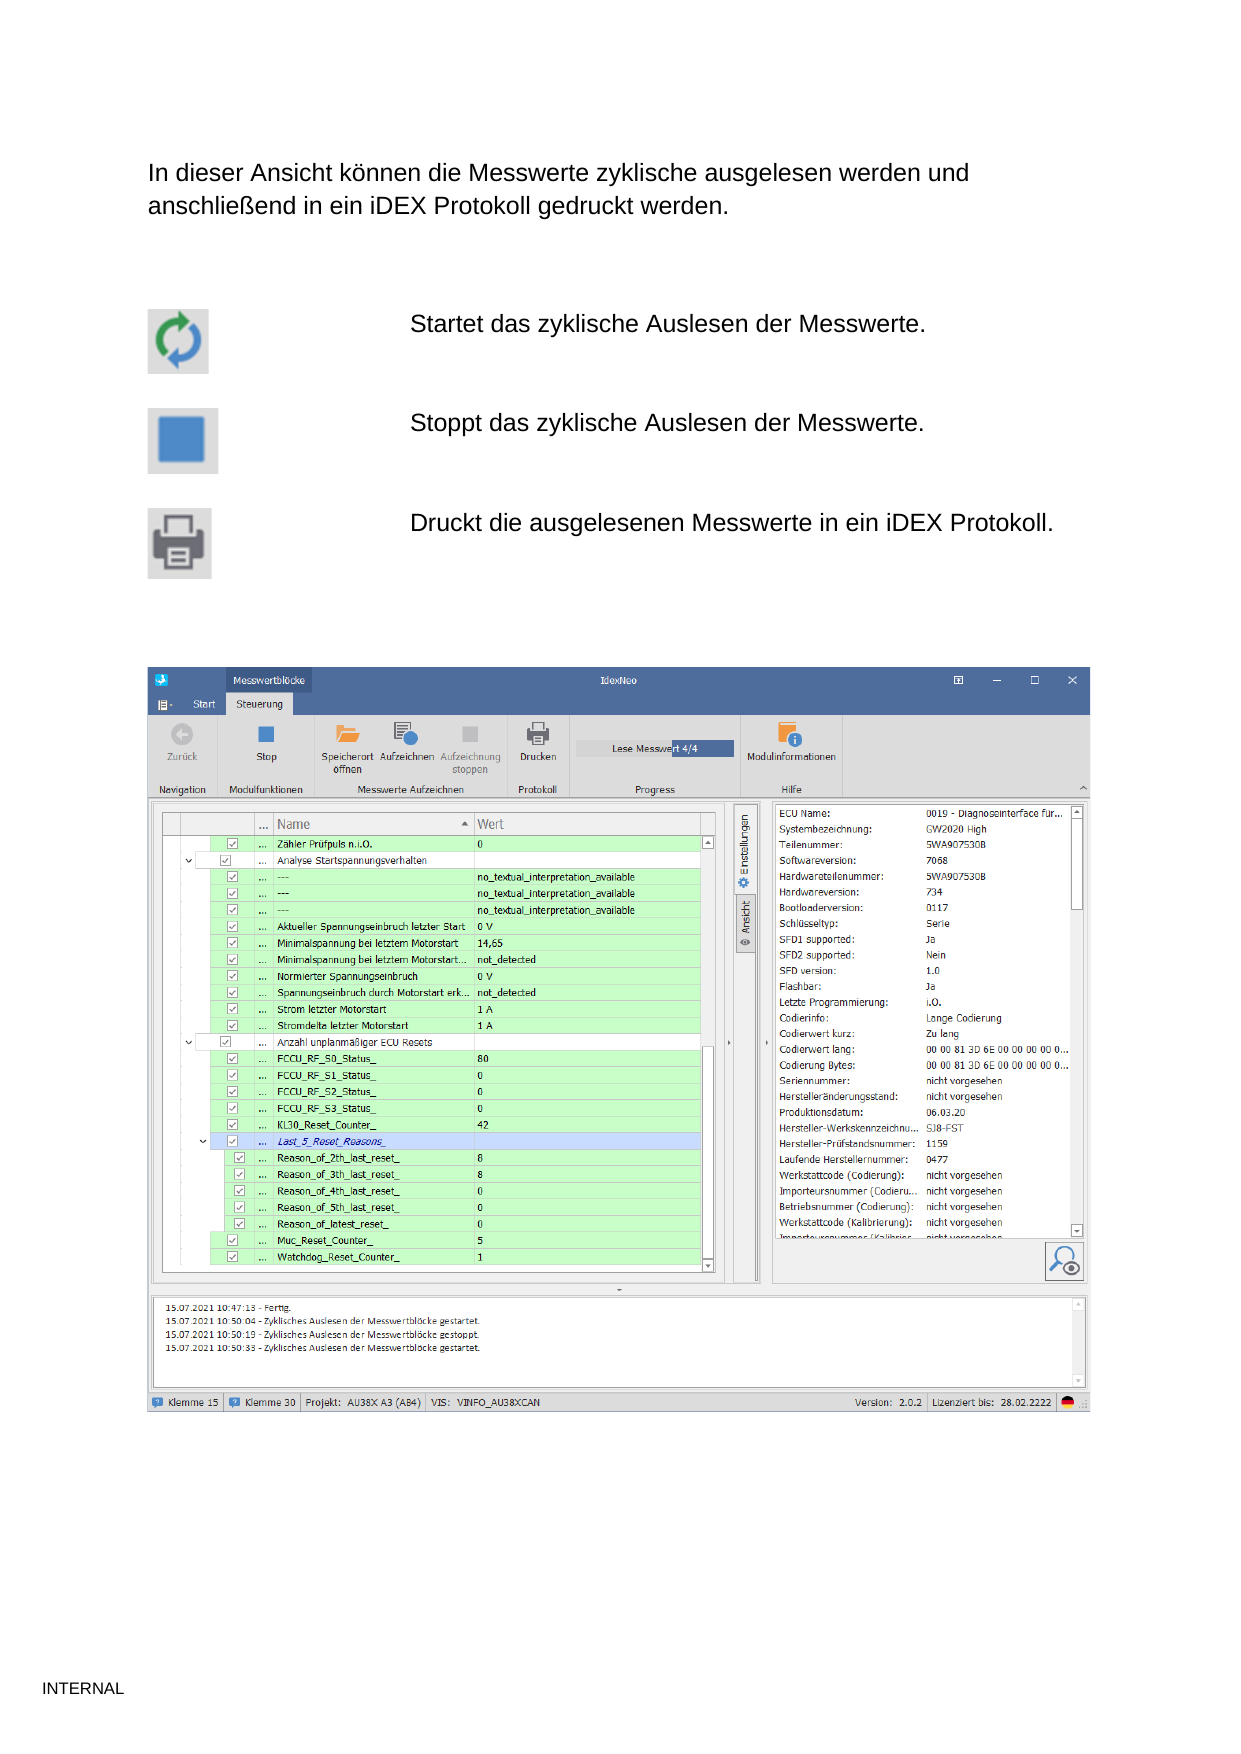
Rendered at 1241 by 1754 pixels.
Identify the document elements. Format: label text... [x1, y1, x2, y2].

table_cell [136, 398, 398, 498]
text In dieser Ansicht können die Messwerte zyklische ausgelesen werden und anschließend in ein iDEX Protokoll gedruckt werden. [148, 158, 1093, 220]
picture [147, 508, 212, 579]
picture [147, 667, 1091, 1412]
table_cell [136, 498, 398, 603]
picture [147, 309, 209, 374]
table_cell Stoppt das zyklische Auslesen der Messwerte. [399, 398, 1096, 498]
table_header Startet das zyklische Auslesen der Messwerte. [399, 299, 1096, 398]
table_header [136, 299, 398, 398]
table_cell Druckt die ausgelesenen Messwerte in ein iDEX Protokoll. [399, 498, 1096, 603]
picture [147, 408, 219, 474]
